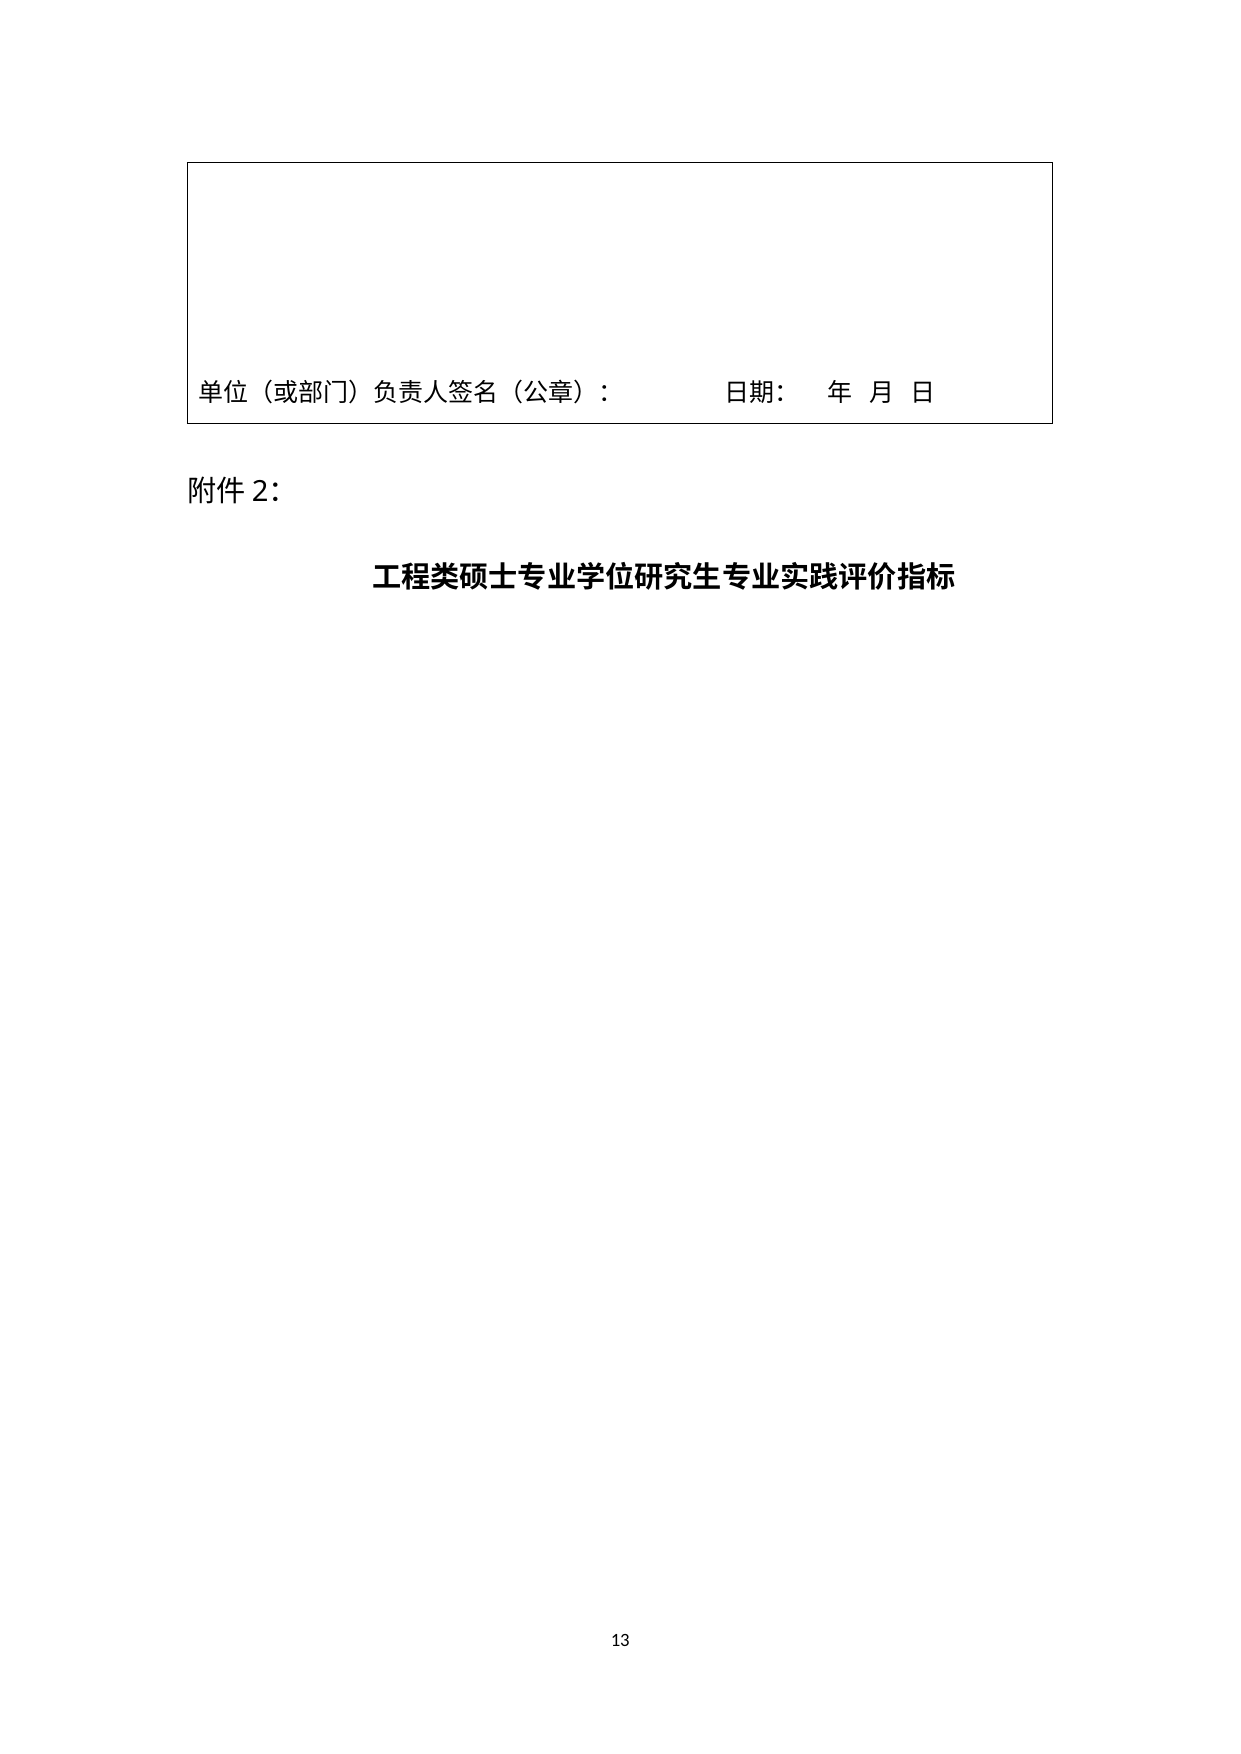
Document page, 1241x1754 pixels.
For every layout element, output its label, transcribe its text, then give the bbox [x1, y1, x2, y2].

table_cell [188, 163, 1052, 423]
text 工程类硕士专业学位研究生专业实践评价指标 [231, 543, 1053, 608]
text 附件2： [187, 457, 1053, 522]
